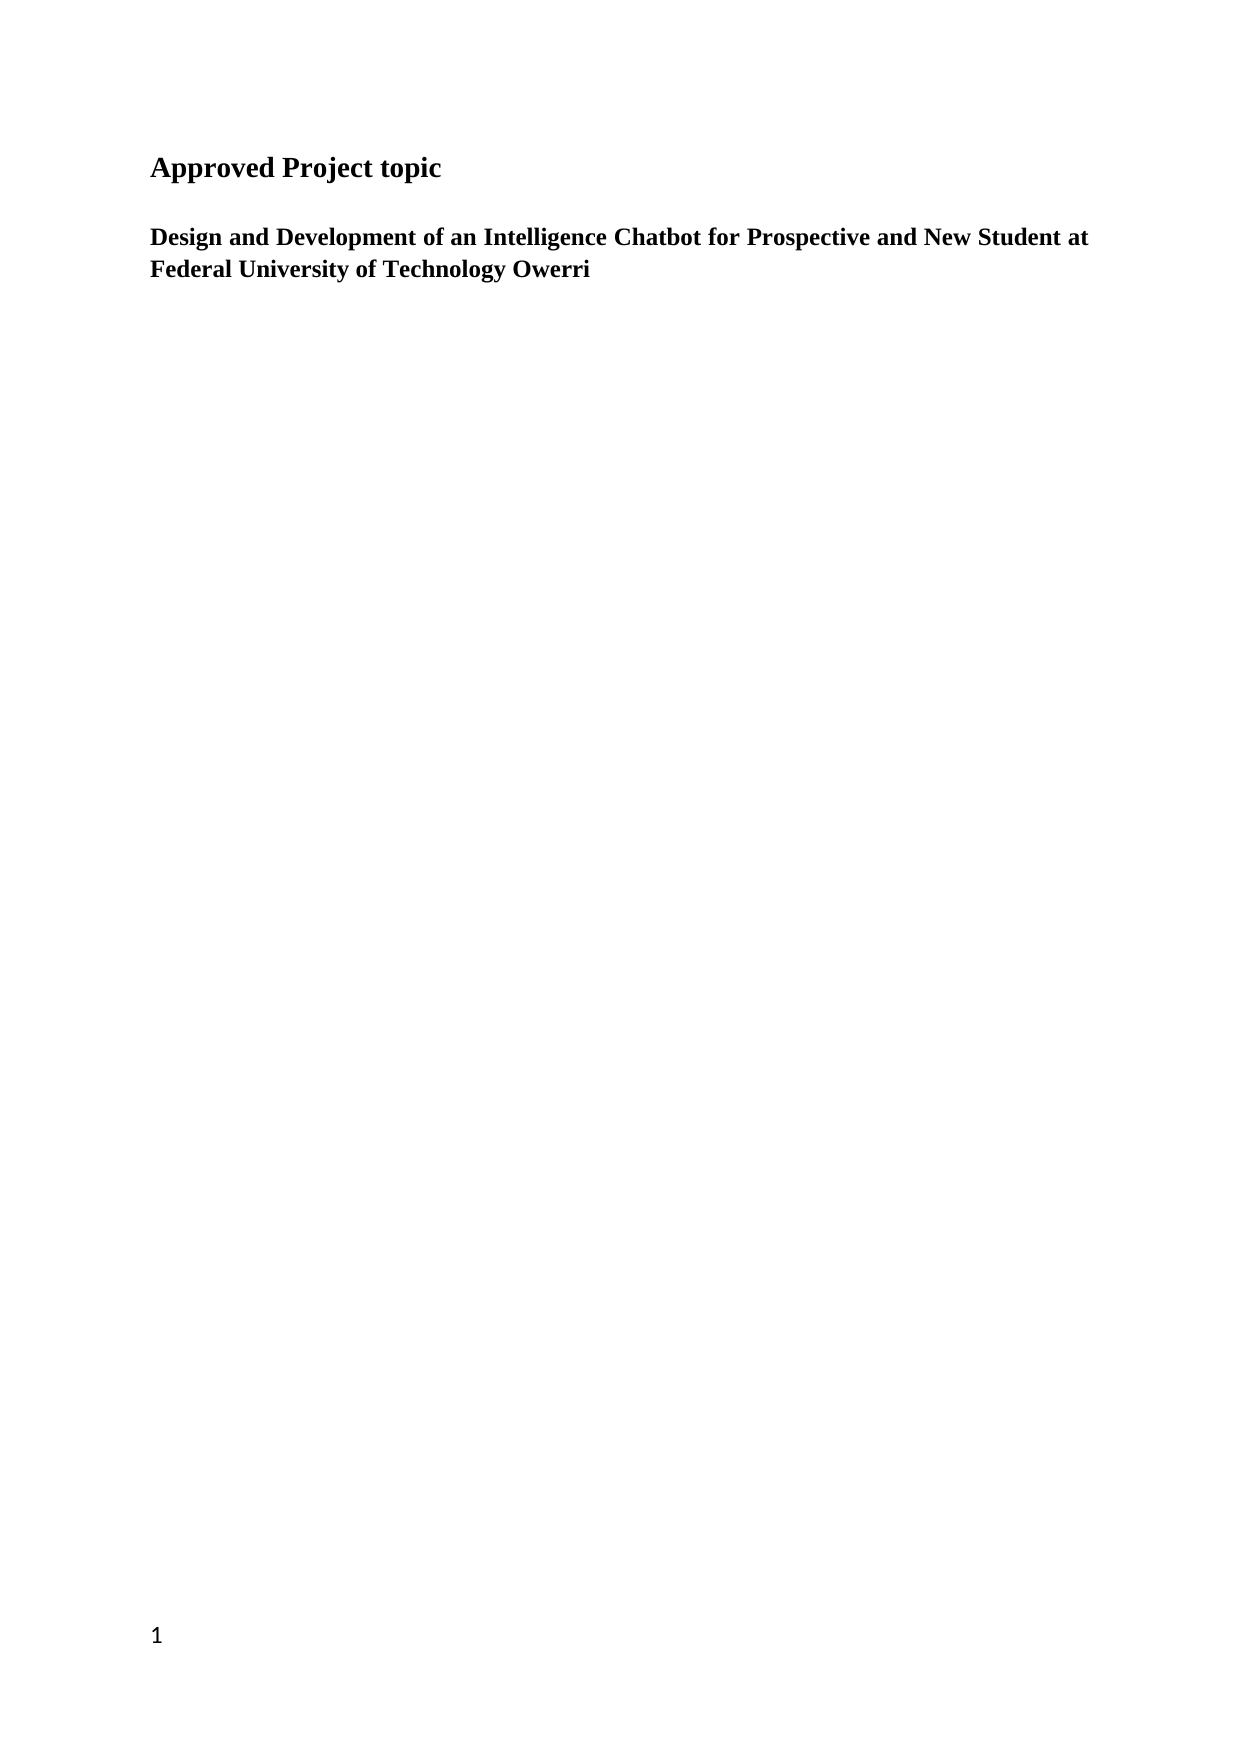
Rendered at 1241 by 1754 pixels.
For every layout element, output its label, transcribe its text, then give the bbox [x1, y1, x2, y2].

text Approved Project topic [150, 150, 1090, 183]
text Design and Development of an Intelligence Chatbot for Prospective and New Student at Federal University of Technology Owerri [150, 222, 1090, 283]
